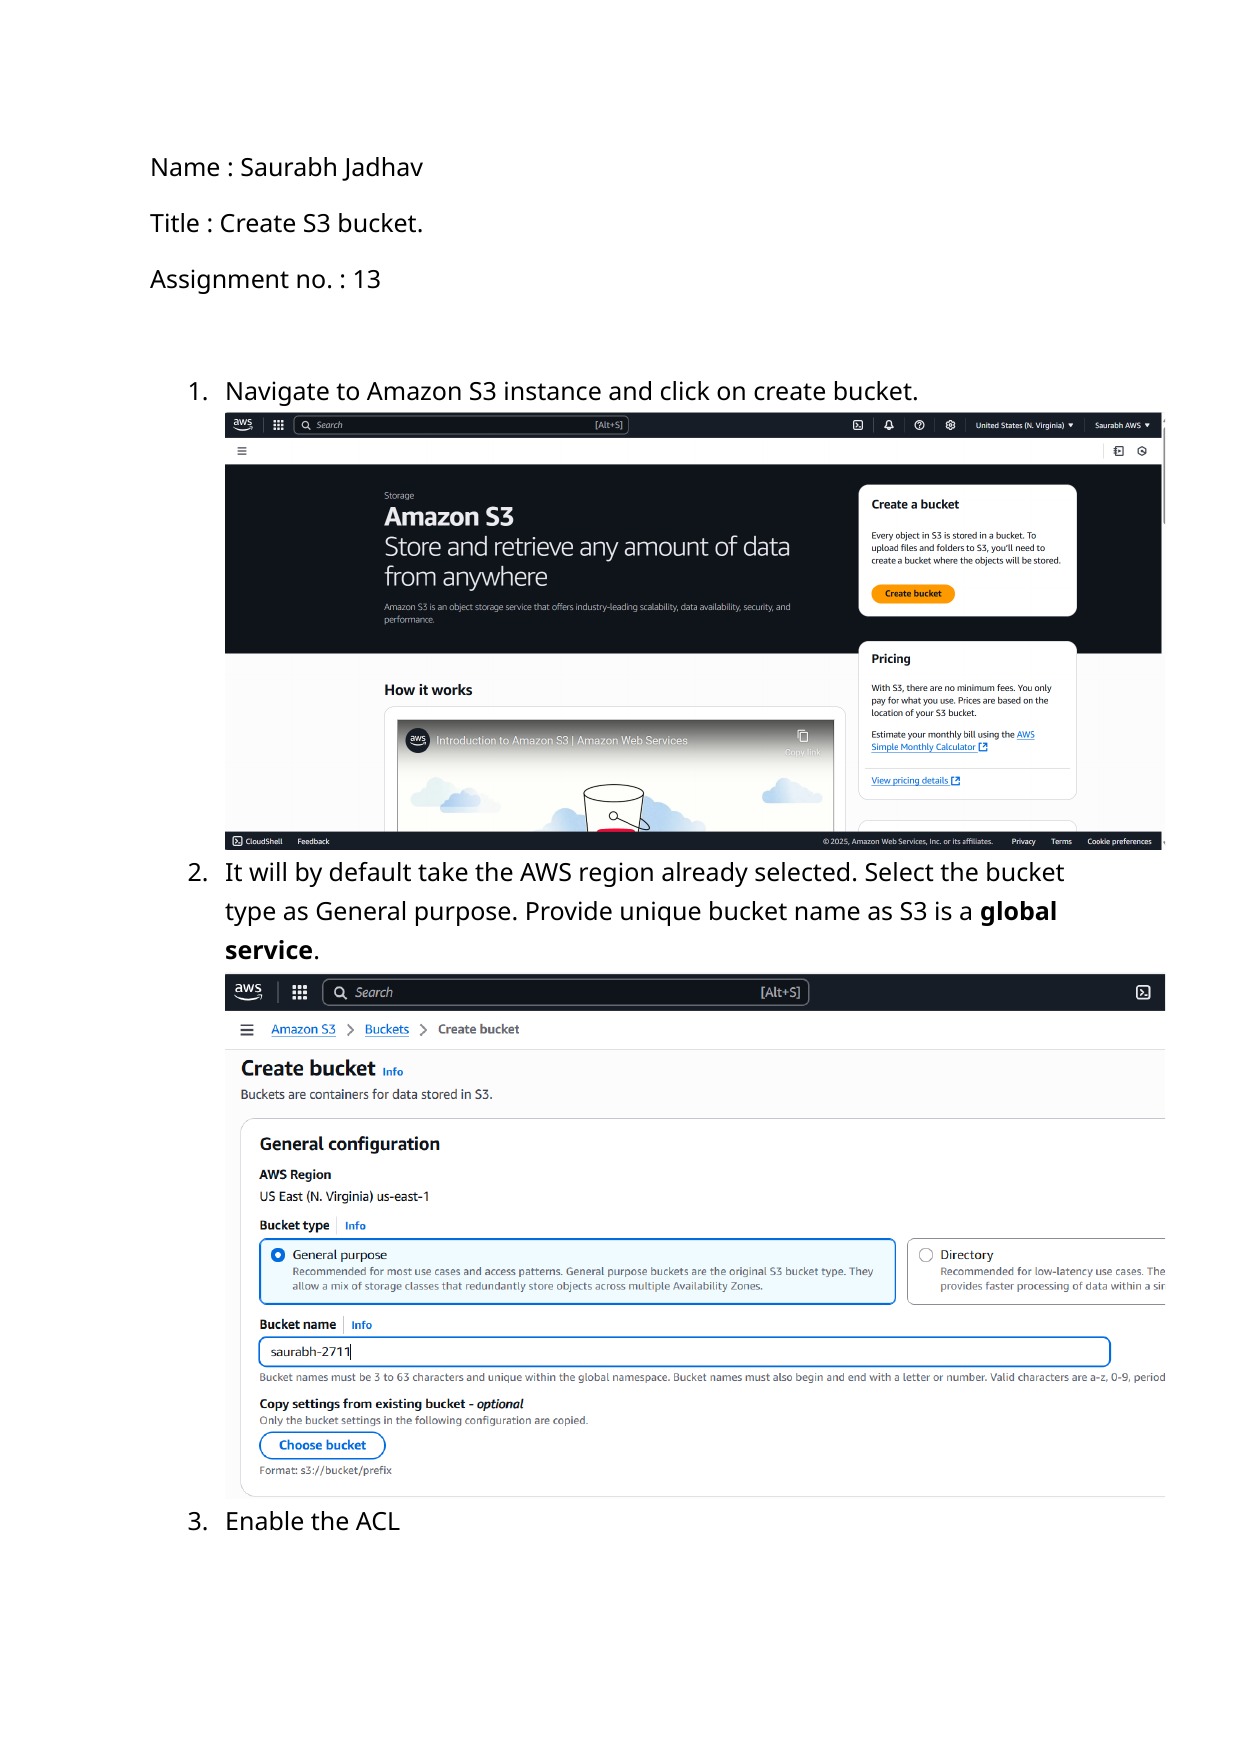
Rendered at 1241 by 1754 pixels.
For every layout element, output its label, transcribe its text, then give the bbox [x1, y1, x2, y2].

list It will by default take the AWS region already selected. Select the bucket type as General purpose. Provide unique bucket name as S3 is a global service. [187, 854, 1090, 967]
text Title : Create S3 bucket. [150, 206, 1090, 240]
text Assignment no. : 13 [150, 262, 1090, 296]
picture [225, 972, 1166, 1499]
picture [225, 412, 1166, 850]
list Enable the ACL [187, 1504, 1090, 1538]
list Navigate to Amazon S3 instance and click on create bucket. [187, 373, 1090, 407]
text Name : Saurabh Jadhav [150, 150, 1090, 184]
